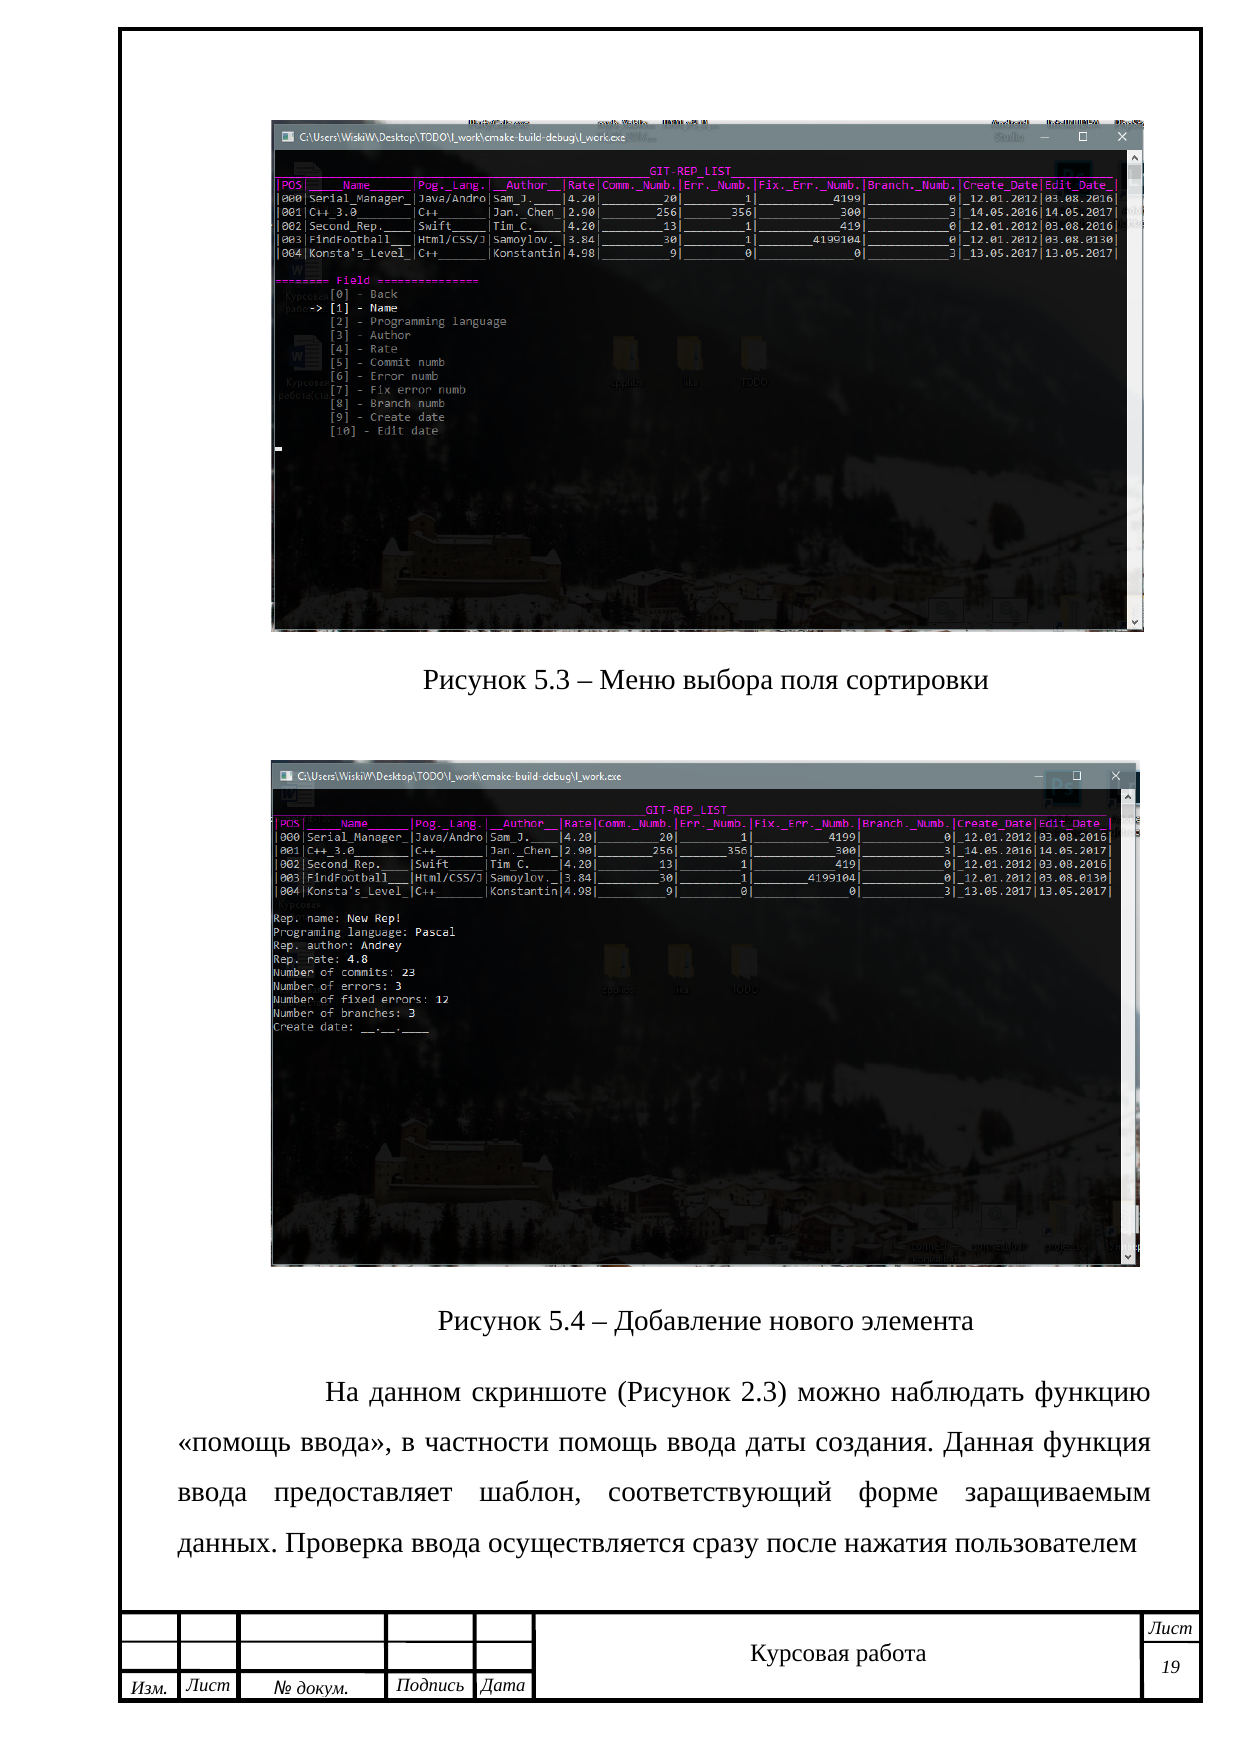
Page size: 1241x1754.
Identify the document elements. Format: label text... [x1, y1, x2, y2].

text Рисунок 5.3 – Меню выбора поля сортировки [192, 662, 1143, 696]
list На данном скриншоте (Рисунок 2.3) можно наблюдать функцию «помощь ввода», в частности помощь ввода даты создания. Данная функция ввода предоставляет шаблон, соответствующий форме заращиваемым данных. Проверка ввода осуществляется сразу после нажатия пользователем [177, 1374, 1152, 1558]
text Рисунок 5.4 – Добавление нового элемента [192, 1303, 1143, 1336]
picture [270, 760, 1140, 1267]
picture [271, 120, 1144, 632]
